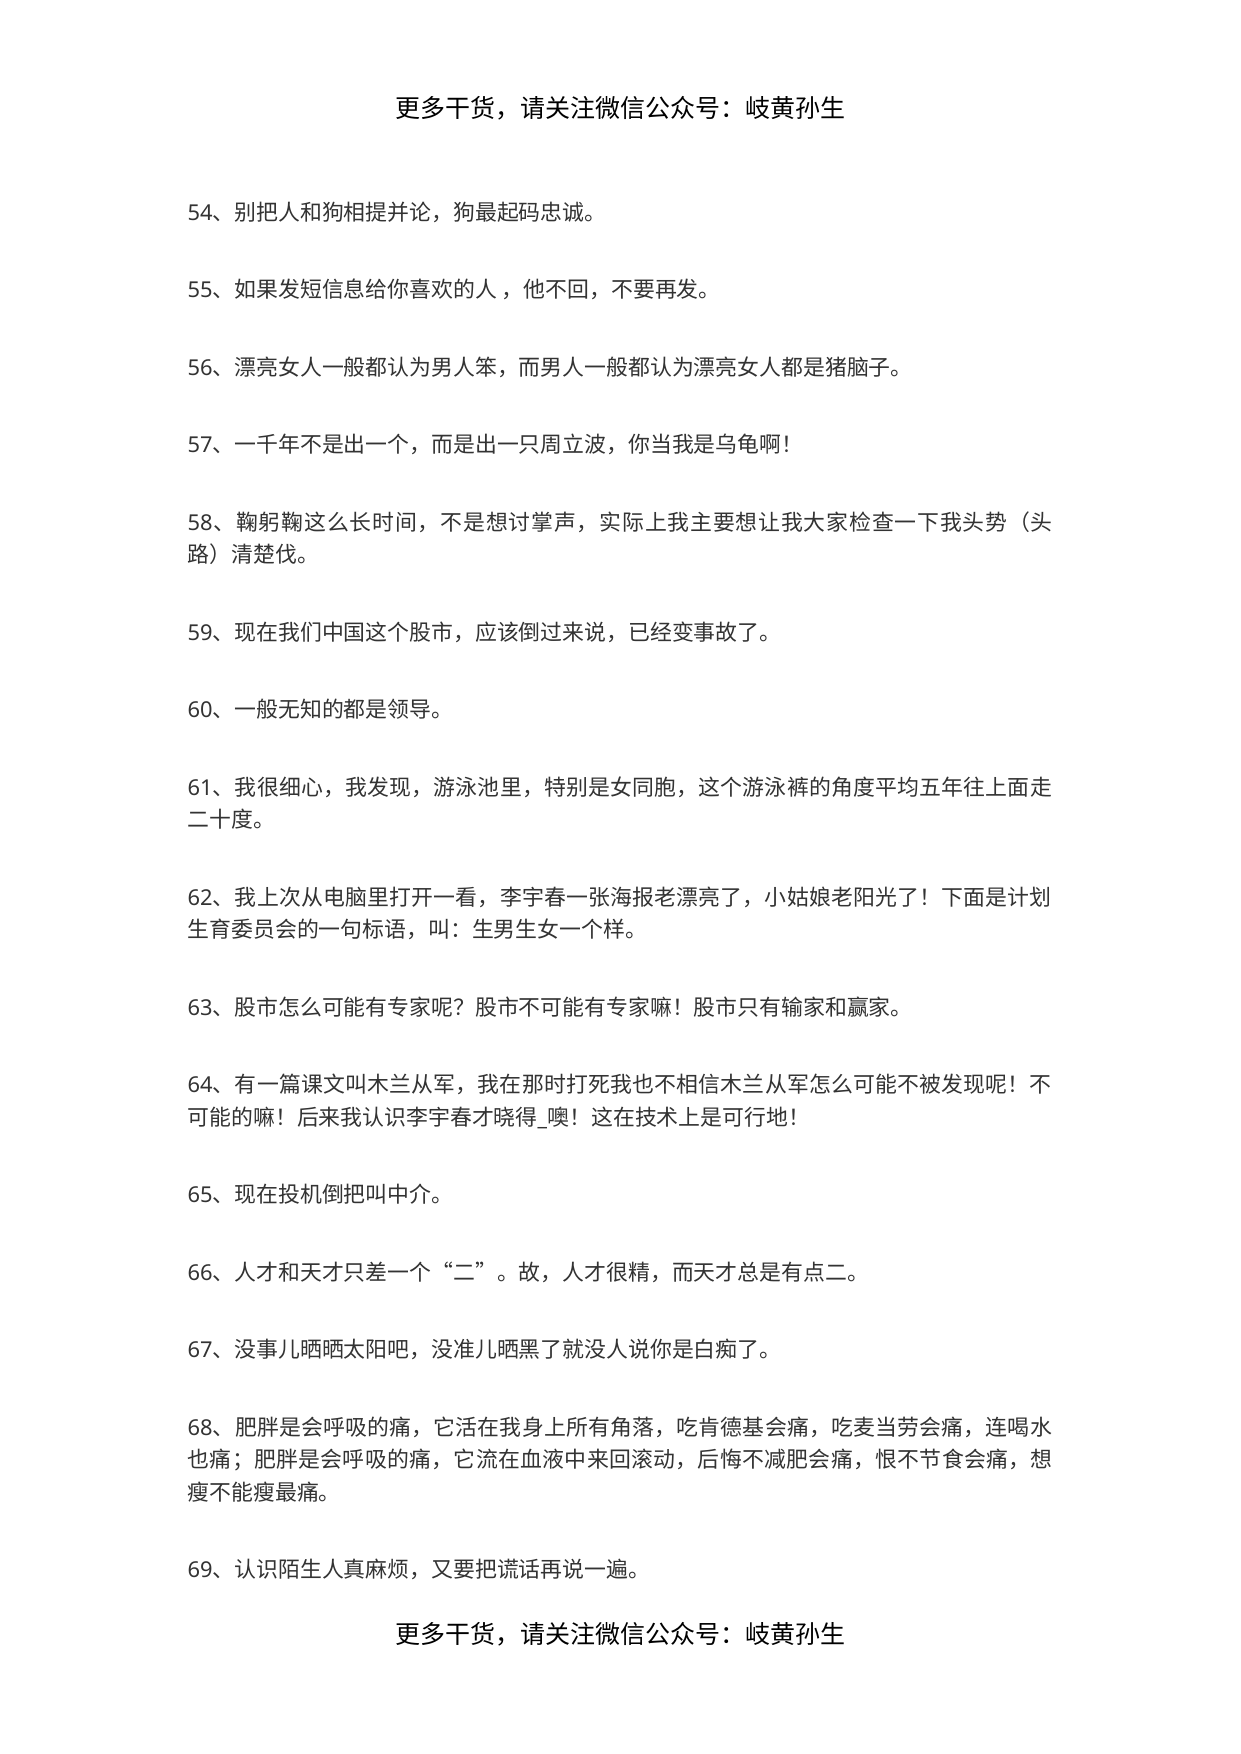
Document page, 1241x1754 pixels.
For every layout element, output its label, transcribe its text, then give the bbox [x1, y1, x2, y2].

text 61、我很细心，我发现，游泳池里，特别是女同胞，这个游泳裤的角度平均五年往上面走二十度。 [187, 737, 1053, 834]
text 56、漂亮女人一般都认为男人笨，而男人一般都认为漂亮女人都是猪脑子。 [187, 317, 1053, 382]
text 59、现在我们中国这个股市，应该倒过来说，已经变事故了。 [187, 582, 1053, 647]
text 63、股市怎么可能有专家呢？股市不可能有专家嘛！股市只有输家和赢家。 [187, 957, 1053, 1022]
text 66、人才和天才只差一个“二”。故，人才很精，而天才总是有点二。 [187, 1222, 1053, 1287]
text 65、现在投机倒把叫中介。 [187, 1144, 1053, 1209]
text 54、别把人和狗相提并论，狗最起码忠诚。 [187, 162, 1053, 227]
text 64、有一篇课文叫木兰从军，我在那时打死我也不相信木兰从军怎么可能不被发现呢！不可能的嘛！后来我认识李宇春才晓得_噢！这在技术上是可行地！ [187, 1034, 1053, 1132]
text 68、肥胖是会呼吸的痛，它活在我身上所有角落，吃肯德基会痛，吃麦当劳会痛，连喝水也痛；肥胖是会呼吸的痛，它流在血液中来回滚动，后悔不减肥会痛，恨不节食会痛，想瘦不能瘦最痛。 [187, 1377, 1053, 1507]
text 67、没事儿晒晒太阳吧，没准儿晒黑了就没人说你是白痴了。 [187, 1299, 1053, 1364]
text 57、一千年不是出一个，而是出一只周立波，你当我是乌龟啊！ [187, 394, 1053, 459]
text 60、一般无知的都是领导。 [187, 659, 1053, 724]
text 69、认识陌生人真麻烦，又要把谎话再说一遍。 [187, 1519, 1053, 1584]
text 55、如果发短信息给你喜欢的人 ，他不回，不要再发。 [187, 239, 1053, 304]
text 58、鞠躬鞠这么长时间，不是想讨掌声，实际上我主要想让我大家检查一下我头势（头路）清楚伐。 [187, 472, 1053, 569]
text 62、我上次从电脑里打开一看，李宇春一张海报老漂亮了，小姑娘老阳光了！下面是计划生育委员会的一句标语，叫：生男生女一个样。 [187, 847, 1053, 944]
